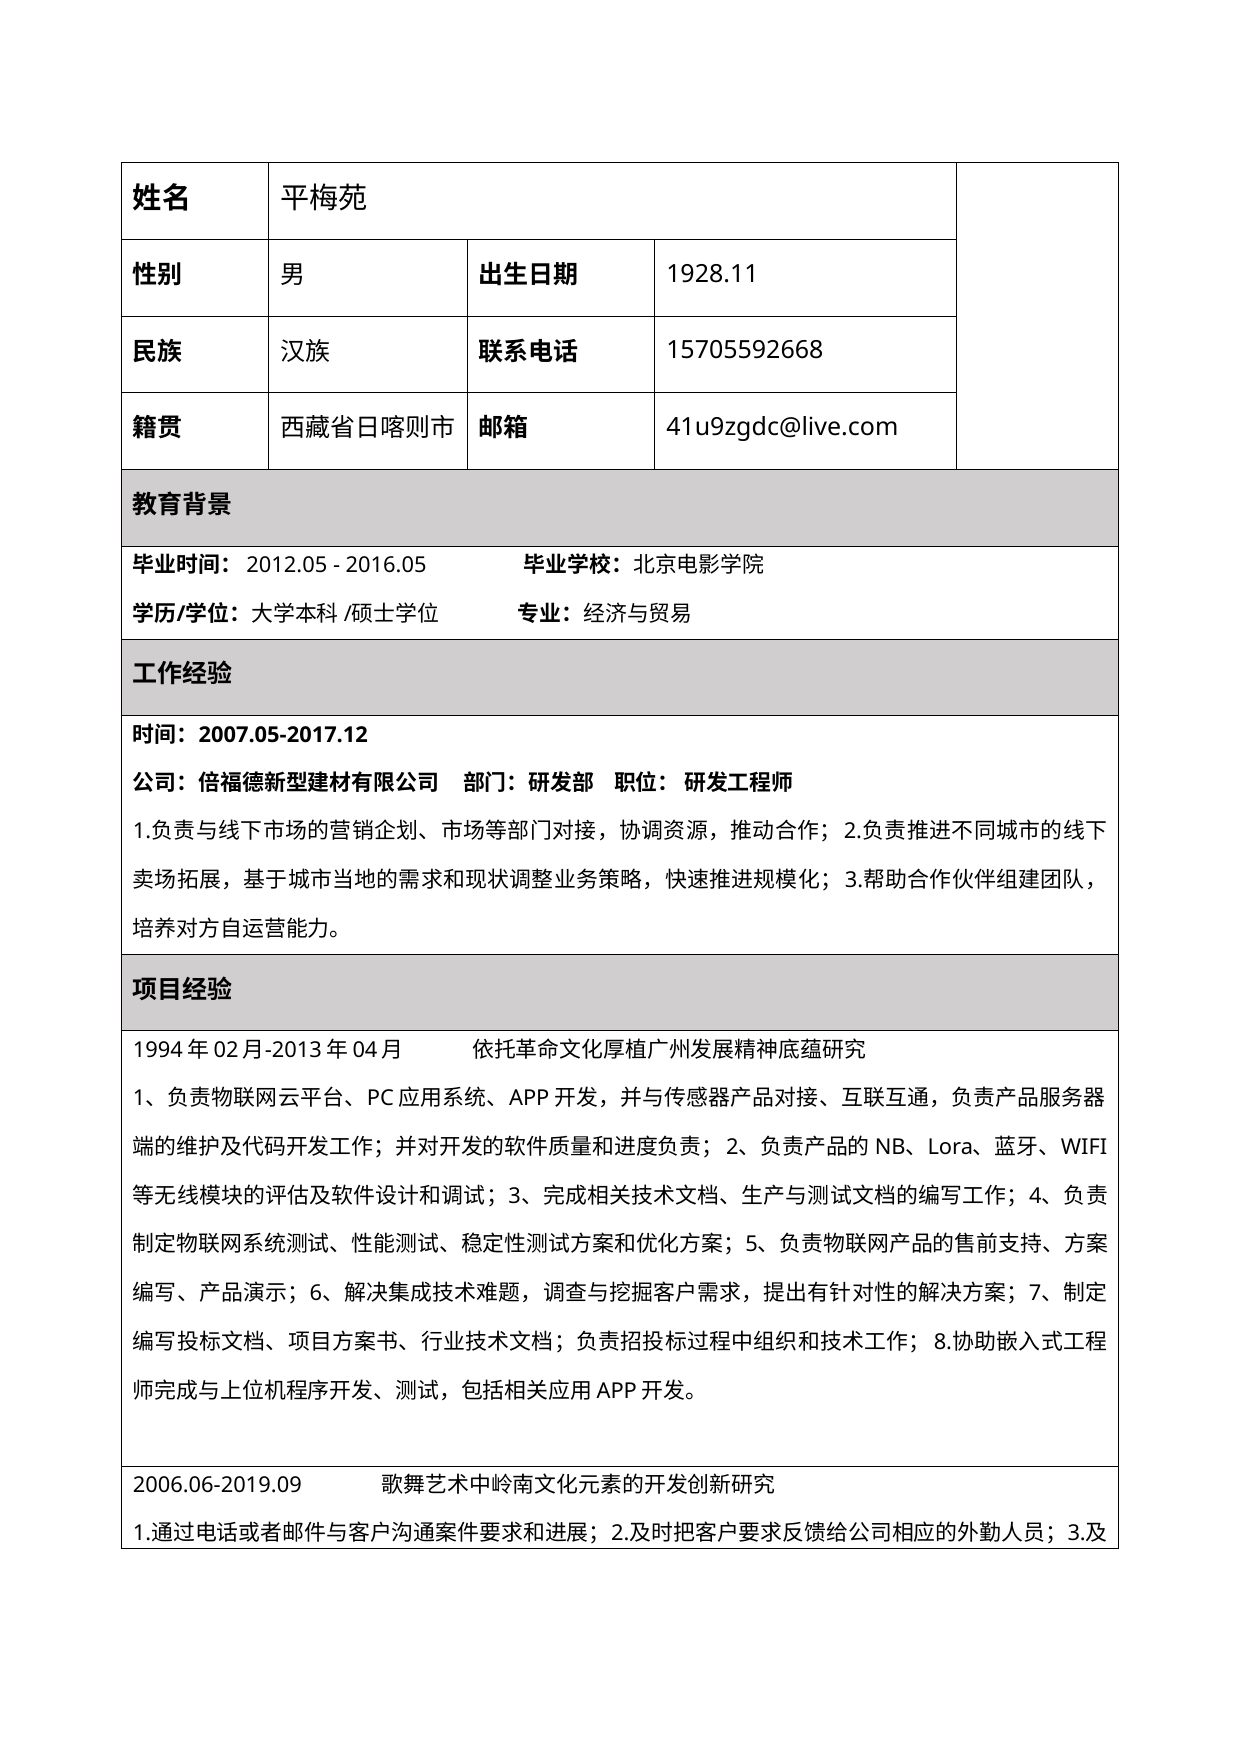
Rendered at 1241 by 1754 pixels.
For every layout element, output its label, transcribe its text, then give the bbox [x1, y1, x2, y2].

table_cell 西藏省日喀则市 [269, 393, 467, 469]
table_cell 15705592668 [655, 317, 956, 392]
table_cell 出生日期 [468, 240, 654, 316]
table_cell 毕业时间： 2012.05 - 2016.05 毕业学校：北京电影学院 学历/学位：大学本科 /硕士学位 专业：经济与贸易 [122, 547, 1118, 638]
table_cell 汉族 [269, 317, 467, 392]
table_cell 时间：2007.05-2017.12 公司：倍福德新型建材有限公司 部门：研发部 职位： 研发工程师 1.负责与线下市场的营销企划、市场等部门对接，协调资源，推动合作；2.负责推进不同城市的线下卖场拓展，基于城市当地的需求和现状调整业务策略，快速推进规模化；3.帮助合作伙伴组建团队，培养对方自运营能力。 [122, 716, 1118, 954]
table_cell 41u9zgdc@live.com [655, 393, 956, 469]
table_cell 籍贯 [122, 393, 268, 469]
table_cell 教育背景 [122, 470, 1118, 546]
table_header 平梅苑 [269, 163, 956, 239]
table_cell 1928.11 [655, 240, 956, 316]
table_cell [122, 1467, 1118, 1547]
table_header [957, 163, 1118, 469]
table_cell 邮箱 [468, 393, 654, 469]
table_cell 民族 [122, 317, 268, 392]
table_header 姓名 [122, 163, 268, 239]
table_cell 1994年02月-2013年04月 依托革命文化厚植广州发展精神底蕴研究 1、负责物联网云平台、PC应用系统、APP开发，并与传感器产品对接、互联互通，负责产品服务器端的维护及代码开发工作；并对开发的软件质量和进度负责；2、负责产品的NB、Lora、蓝牙、WIFI等无线模块的评估及软件设计和调试；3、完成相关技术文档、生产与测试文档的编写工作；4、负责制定物联网系统测试、性能测试、稳定性测试方案和优化方案；5、负责物联网产品的售前支持、方案编写、产品演示；6、解决集成技术难题，调查与挖掘客户需求，提出有针对性的解决方案；7、制定编写投标文档、项目方案书、行业技术文档；负责招投标过程中组织和技术工作；8.协助嵌入式工程师完成与上位机程序开发、测试，包括相关应用APP开发。 [122, 1031, 1118, 1466]
table_cell 联系电话 [468, 317, 654, 392]
table_cell 男 [269, 240, 467, 316]
table_cell 项目经验 [122, 955, 1118, 1030]
table_cell 性别 [122, 240, 268, 316]
table_cell 工作经验 [122, 640, 1118, 715]
